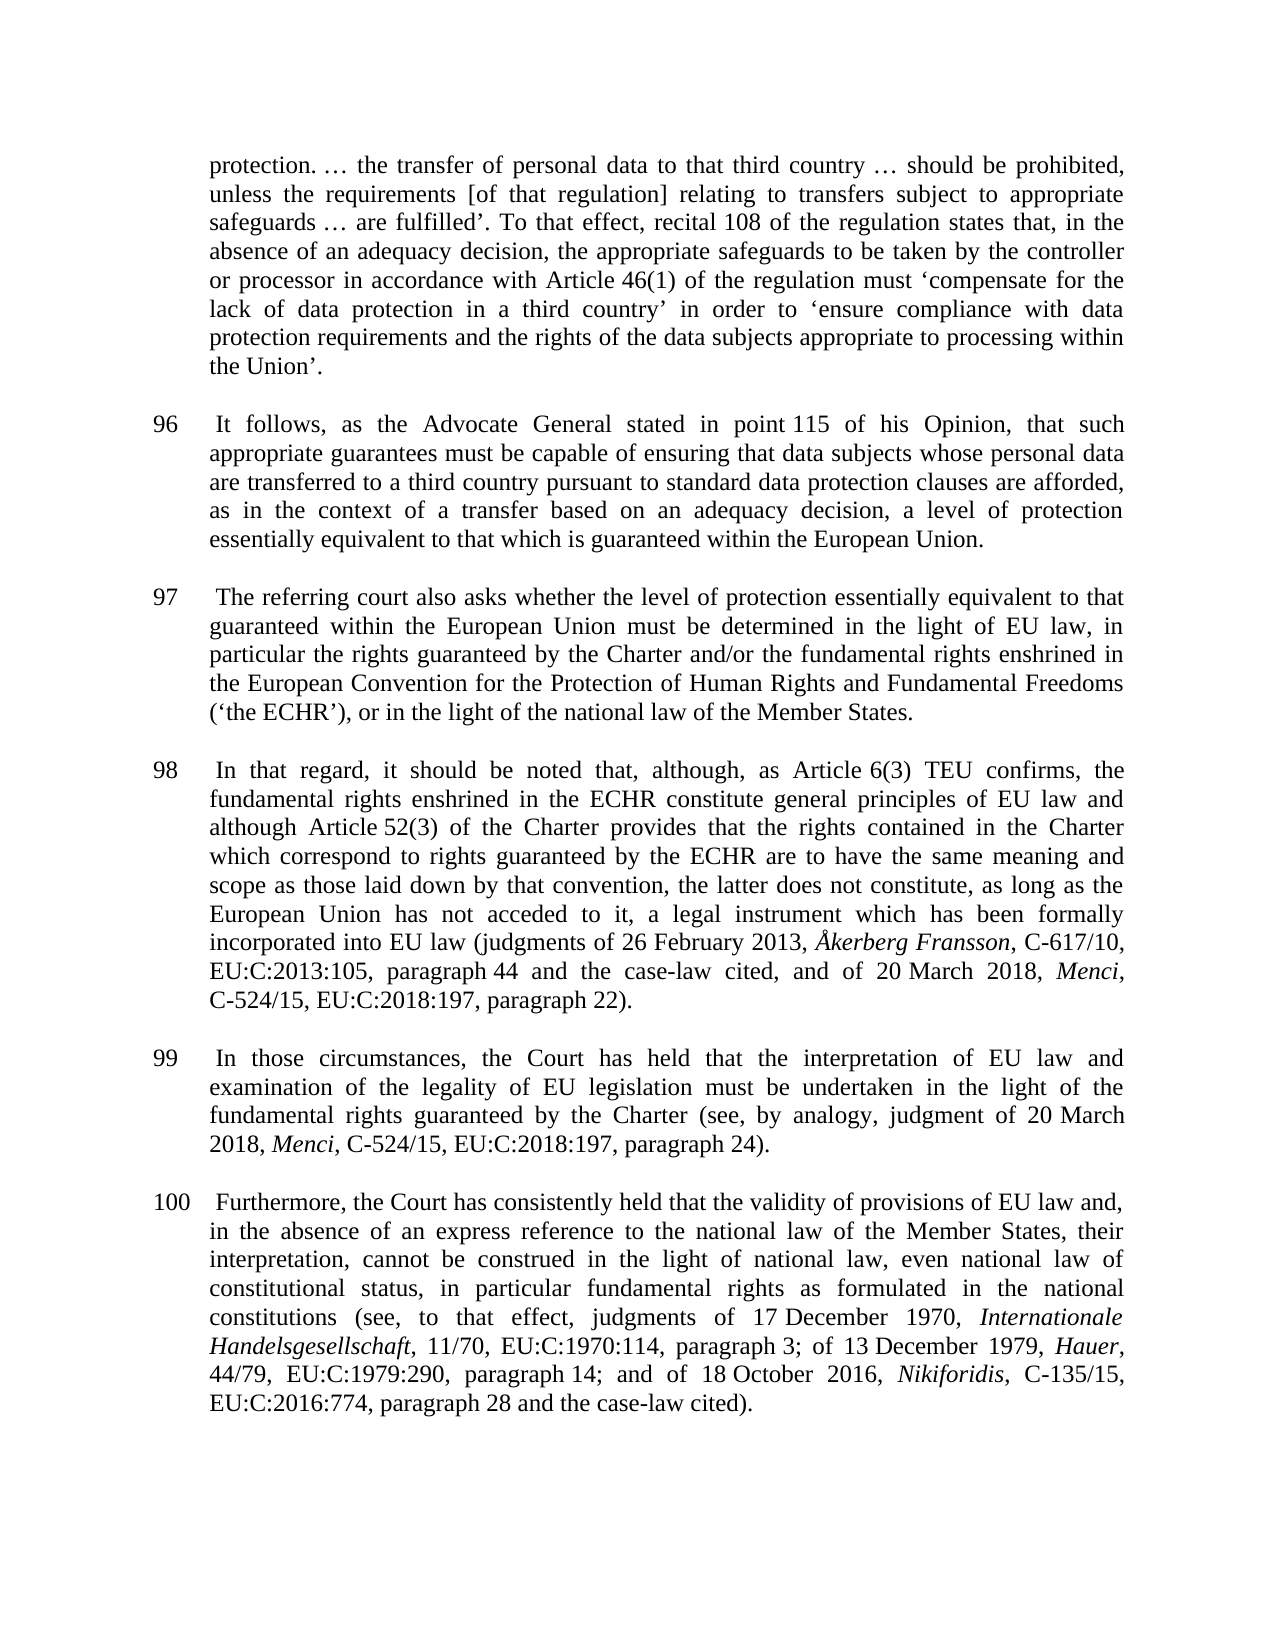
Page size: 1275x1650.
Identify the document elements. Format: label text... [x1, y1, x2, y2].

text 96 It follows, as the Advocate General stated in point 115 of his Opinion, that such appropriate guarantees must be capable of ensuring that data subjects whose personal data are transferred to a third country pursuant to standard data protection clauses are afforded, as in the context of a transfer based on an adequacy decision, a level of protection essentially equivalent to that which is guaranteed within the European Union. [153, 409, 1125, 553]
text 100 Furthermore, the Court has consistently held that the validity of provisions of EU law and, in the absence of an express reference to the national law of the Member States, their interpretation, cannot be construed in the light of national law, even national law of constitutional status, in particular fundamental rights as formulated in the national constitutions (see, to that effect, judgments of 17 December 1970, Internationale Handelsgesellschaft, 11/70, EU:C:1970:114, paragraph 3; of 13 December 1979, Hauer, 44/79, EU:C:1979:290, paragraph 14; and of 18 October 2016, Nikiforidis, C-135/15, EU:C:2016:774, paragraph 28 and the case-law cited). [153, 1187, 1125, 1417]
text 99 In those circumstances, the Court has held that the interpretation of EU law and examination of the legality of EU legislation must be undertaken in the light of the fundamental rights guaranteed by the Charter (see, by analogy, judgment of 20 March 2018, Menci, C-524/15, EU:C:2018:197, paragraph 24). [153, 1043, 1125, 1158]
text 97 The referring court also asks whether the level of protection essentially equivalent to that guaranteed within the European Union must be determined in the light of EU law, in particular the rights guaranteed by the Charter and/or the fundamental rights enshrined in the European Convention for the Protection of Human Rights and Fundamental Freedoms (‘the ECHR’), or in the light of the national law of the Member States. [153, 582, 1125, 726]
text 98 In that regard, it should be noted that, although, as Article 6(3) TEU confirms, the fundamental rights enshrined in the ECHR constitute general principles of EU law and although Article 52(3) of the Charter provides that the rights contained in the Charter which correspond to rights guaranteed by the ECHR are to have the same meaning and scope as those laid down by that convention, the latter does not constitute, as long as the European Union has not acceded to it, a legal instrument which has been formally incorporated into EU law (judgments of 26 February 2013, Åkerberg Fransson, C-617/10, EU:C:2013:105, paragraph 44 and the case-law cited, and of 20 March 2018, Menci, C-524/15, EU:C:2018:197, paragraph 22). [153, 755, 1125, 1014]
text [153, 150, 1125, 380]
